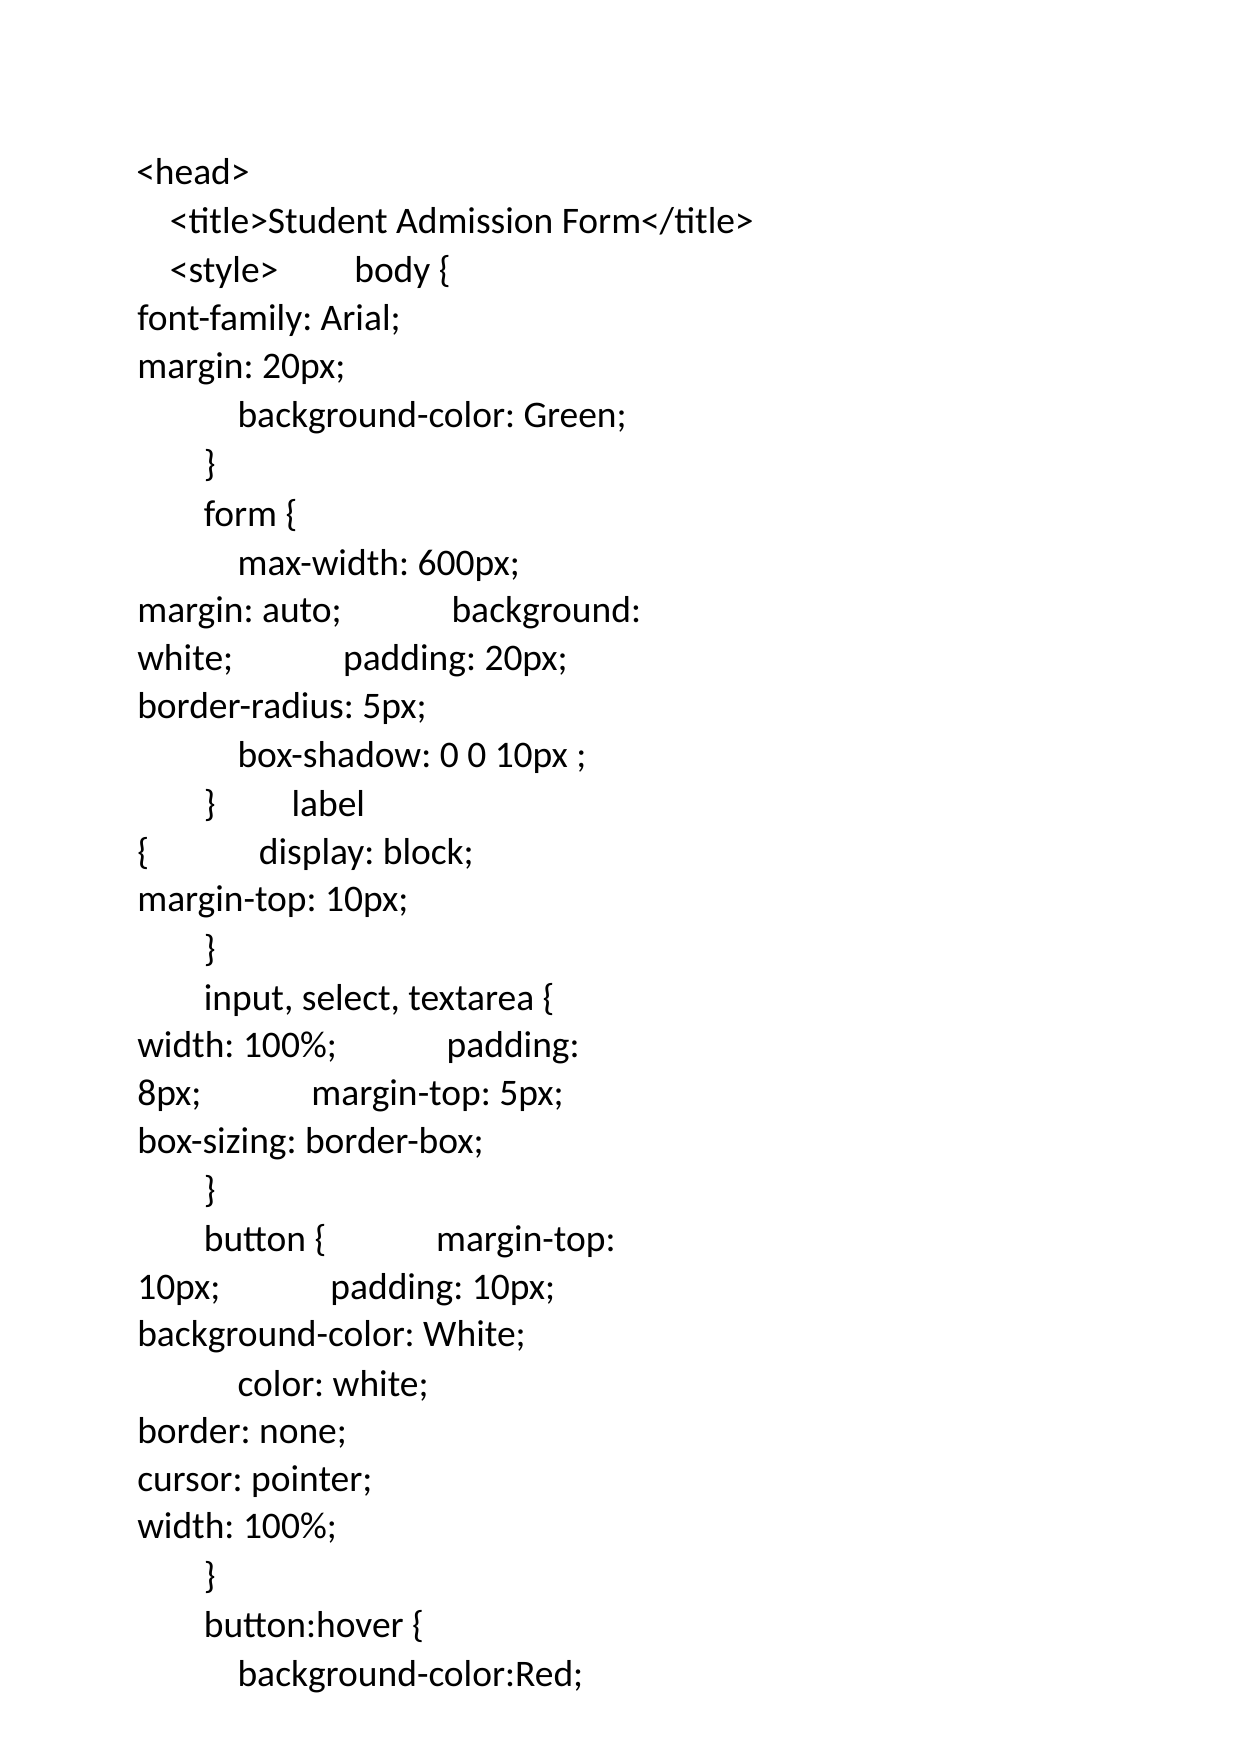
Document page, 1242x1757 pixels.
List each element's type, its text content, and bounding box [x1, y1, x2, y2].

text max-width: 600px; margin: auto; background: white; padding: 20px; border-radius: 5px; [136, 539, 643, 727]
text color: white; border: none; cursor: pointer; width: 100%; [136, 1360, 553, 1548]
text button:hover { [136, 1601, 1217, 1647]
text box-shadow: 0 0 10px ; [136, 731, 1217, 777]
text input, select, textarea { width: 100%; padding: 8px; margin-top: 5px; box-sizing: border-box; [136, 974, 590, 1162]
text } label { display: block; margin-top: 10px; [136, 780, 512, 921]
text } [136, 1166, 1217, 1212]
text } [136, 1552, 1217, 1598]
text background-color:Red; [136, 1650, 1217, 1696]
text background-color: Green; [136, 391, 1217, 437]
text <style> body { font-family: Arial; margin: 20px; [136, 246, 506, 387]
text <title>Student Admission Form</title> [136, 197, 1217, 243]
text button { margin-top: 10px; padding: 10px; background-color: White; [136, 1215, 629, 1356]
text <head> [136, 148, 1217, 194]
text } [136, 924, 1217, 970]
text form { [136, 489, 1217, 535]
text } [136, 440, 1217, 486]
